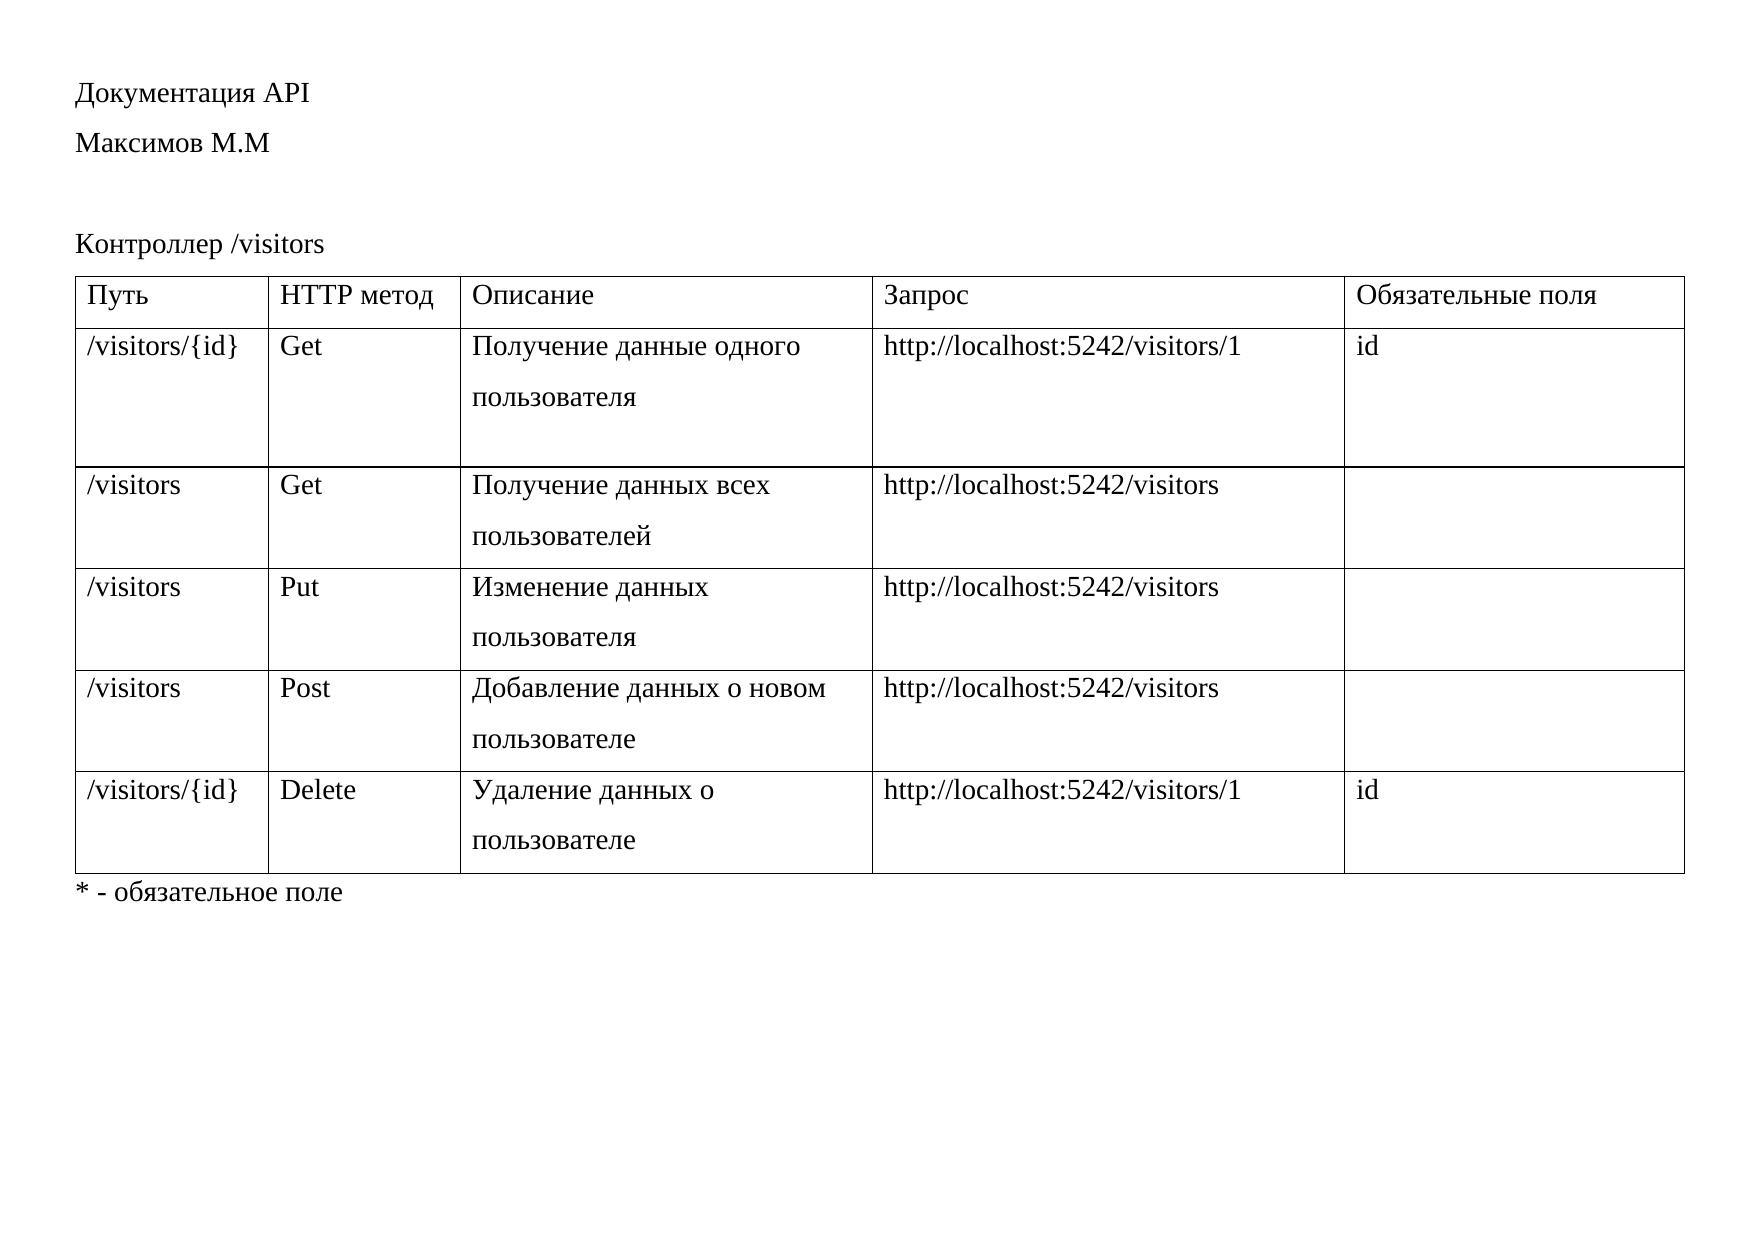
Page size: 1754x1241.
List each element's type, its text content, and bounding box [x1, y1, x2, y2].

table_header Путь [76, 277, 268, 327]
table_cell /visitors/{id} [76, 772, 268, 873]
table_cell http://localhost:5242/visitors/1 [873, 772, 1344, 873]
table_cell http://localhost:5242/visitors [873, 468, 1344, 568]
table_cell /visitors [76, 671, 268, 771]
table_cell id [1345, 772, 1684, 873]
table_cell /visitors [76, 468, 268, 568]
table_cell [1345, 569, 1684, 669]
table_cell http://localhost:5242/visitors [873, 569, 1344, 669]
table_cell Get [269, 329, 460, 466]
table_cell [1345, 671, 1684, 771]
table_cell /visitors [76, 569, 268, 669]
table_header Обязательные поля [1345, 277, 1684, 327]
table_cell Put [269, 569, 460, 669]
table_cell [1345, 468, 1684, 568]
table_cell http://localhost:5242/visitors/1 [873, 329, 1344, 466]
table_cell Delete [269, 772, 460, 873]
table_cell Добавление данных о новом пользователе [461, 671, 872, 771]
table_cell id [1345, 329, 1684, 466]
table_header Описание [461, 277, 872, 327]
text Документация API [75, 75, 1679, 108]
table_header Запрос [873, 277, 1344, 327]
table_cell Удаление данных о пользователе [461, 772, 872, 873]
text Максимов М.М [75, 125, 1679, 159]
table_cell Получение данные одного пользователя [461, 329, 872, 466]
table_cell /visitors/{id} [76, 329, 268, 466]
table_cell Изменение данных пользователя [461, 569, 872, 669]
text * - обязательное поле [75, 874, 1679, 907]
table_cell http://localhost:5242/visitors [873, 671, 1344, 771]
table_cell Post [269, 671, 460, 771]
table_cell Get [269, 468, 460, 568]
table_header HTTP метод [269, 277, 460, 327]
text Контроллер /visitors [75, 226, 1679, 259]
table_cell Получение данных всех пользователей [461, 468, 872, 568]
